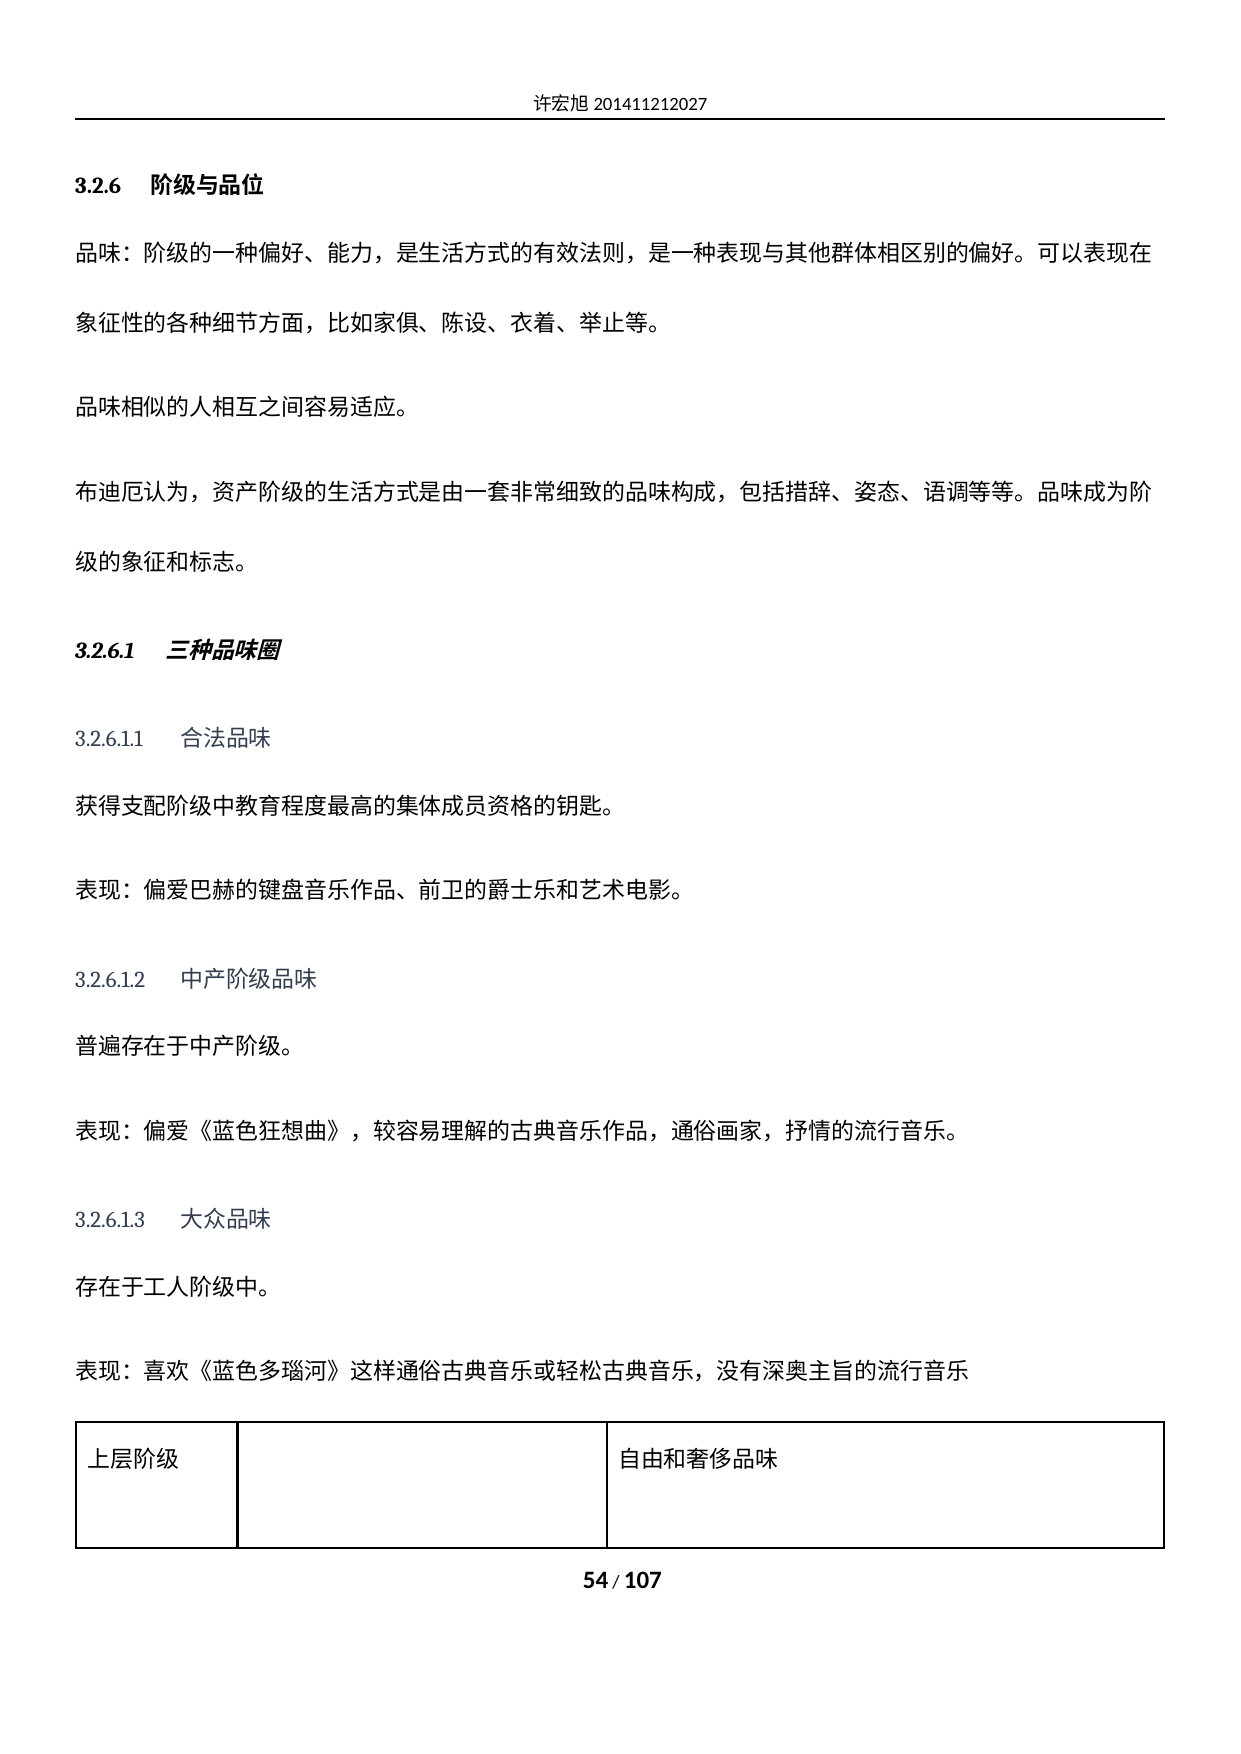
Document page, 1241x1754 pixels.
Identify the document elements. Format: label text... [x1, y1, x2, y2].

table_header [239, 1423, 606, 1547]
text 品味相似的人相互之间容易适应。 [75, 373, 1165, 438]
subtitle 阶级与品位 [75, 151, 1165, 216]
subtitle 合法品味 [75, 704, 1165, 769]
subtitle 中产阶级品味 [75, 945, 1165, 1010]
text 普遍存在于中产阶级。 [75, 1012, 1165, 1077]
text 存在于工人阶级中。 [75, 1253, 1165, 1318]
text 表现：偏爱《蓝色狂想曲》，较容易理解的古典音乐作品，通俗画家，抒情的流行音乐。 [75, 1097, 1165, 1162]
text 表现：偏爱巴赫的键盘音乐作品、前卫的爵士乐和艺术电影。 [75, 856, 1165, 921]
text 品味：阶级的一种偏好、能力，是生活方式的有效法则，是一种表现与其他群体相区别的偏好。可以表现在象征性的各种细节方面，比如家俱、陈设、衣着、举止等。 [75, 219, 1165, 354]
subtitle 大众品味 [75, 1185, 1165, 1250]
text 获得支配阶级中教育程度最高的集体成员资格的钥匙。 [75, 772, 1165, 837]
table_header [608, 1423, 1163, 1547]
text 布迪厄认为，资产阶级的生活方式是由一套非常细致的品味构成，包括措辞、姿态、语调等等。品味成为阶级的象征和标志。 [75, 457, 1165, 593]
subtitle 三种品味圈 [75, 616, 1165, 681]
table_header 上层阶级 [77, 1423, 236, 1547]
text 表现：喜欢《蓝色多瑙河》这样通俗古典音乐或轻松古典音乐，没有深奥主旨的流行音乐 [75, 1337, 1165, 1402]
